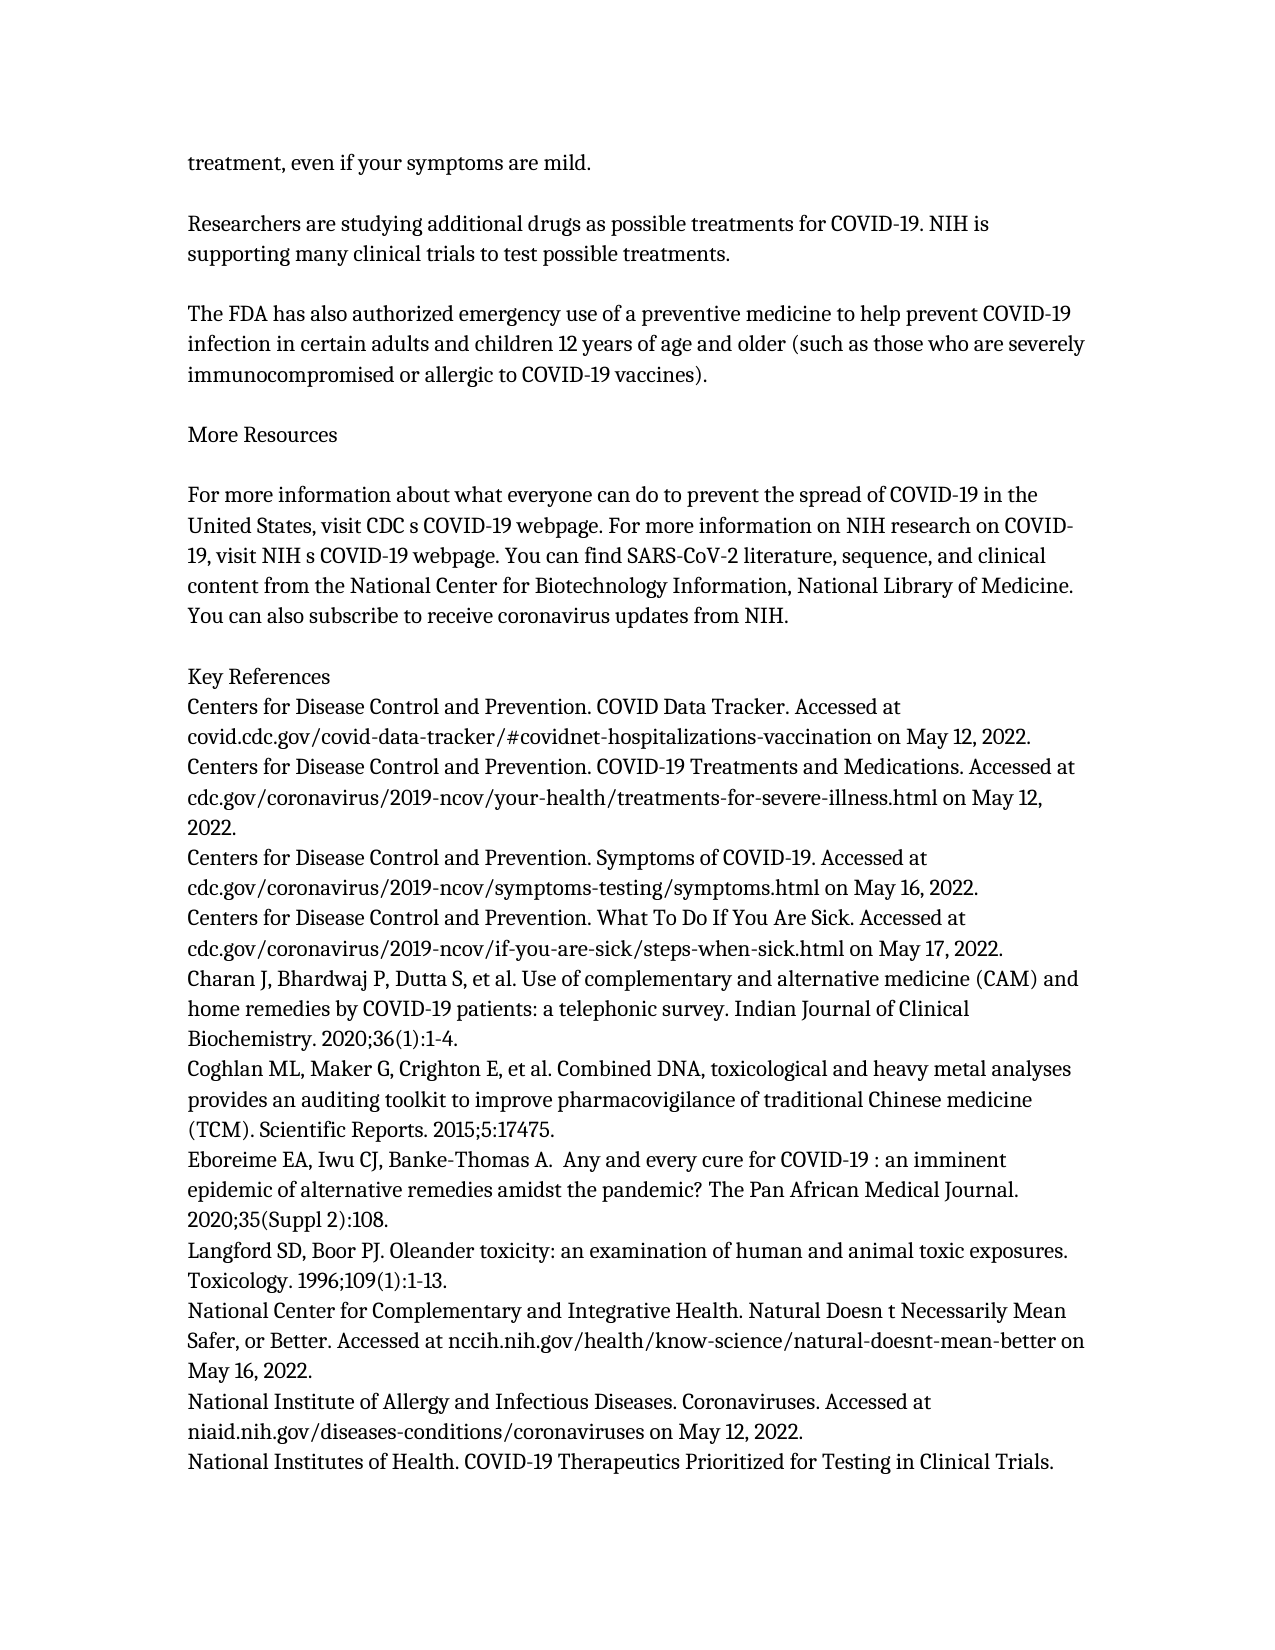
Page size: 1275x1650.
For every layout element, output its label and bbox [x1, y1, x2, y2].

text [187, 150, 1087, 1475]
